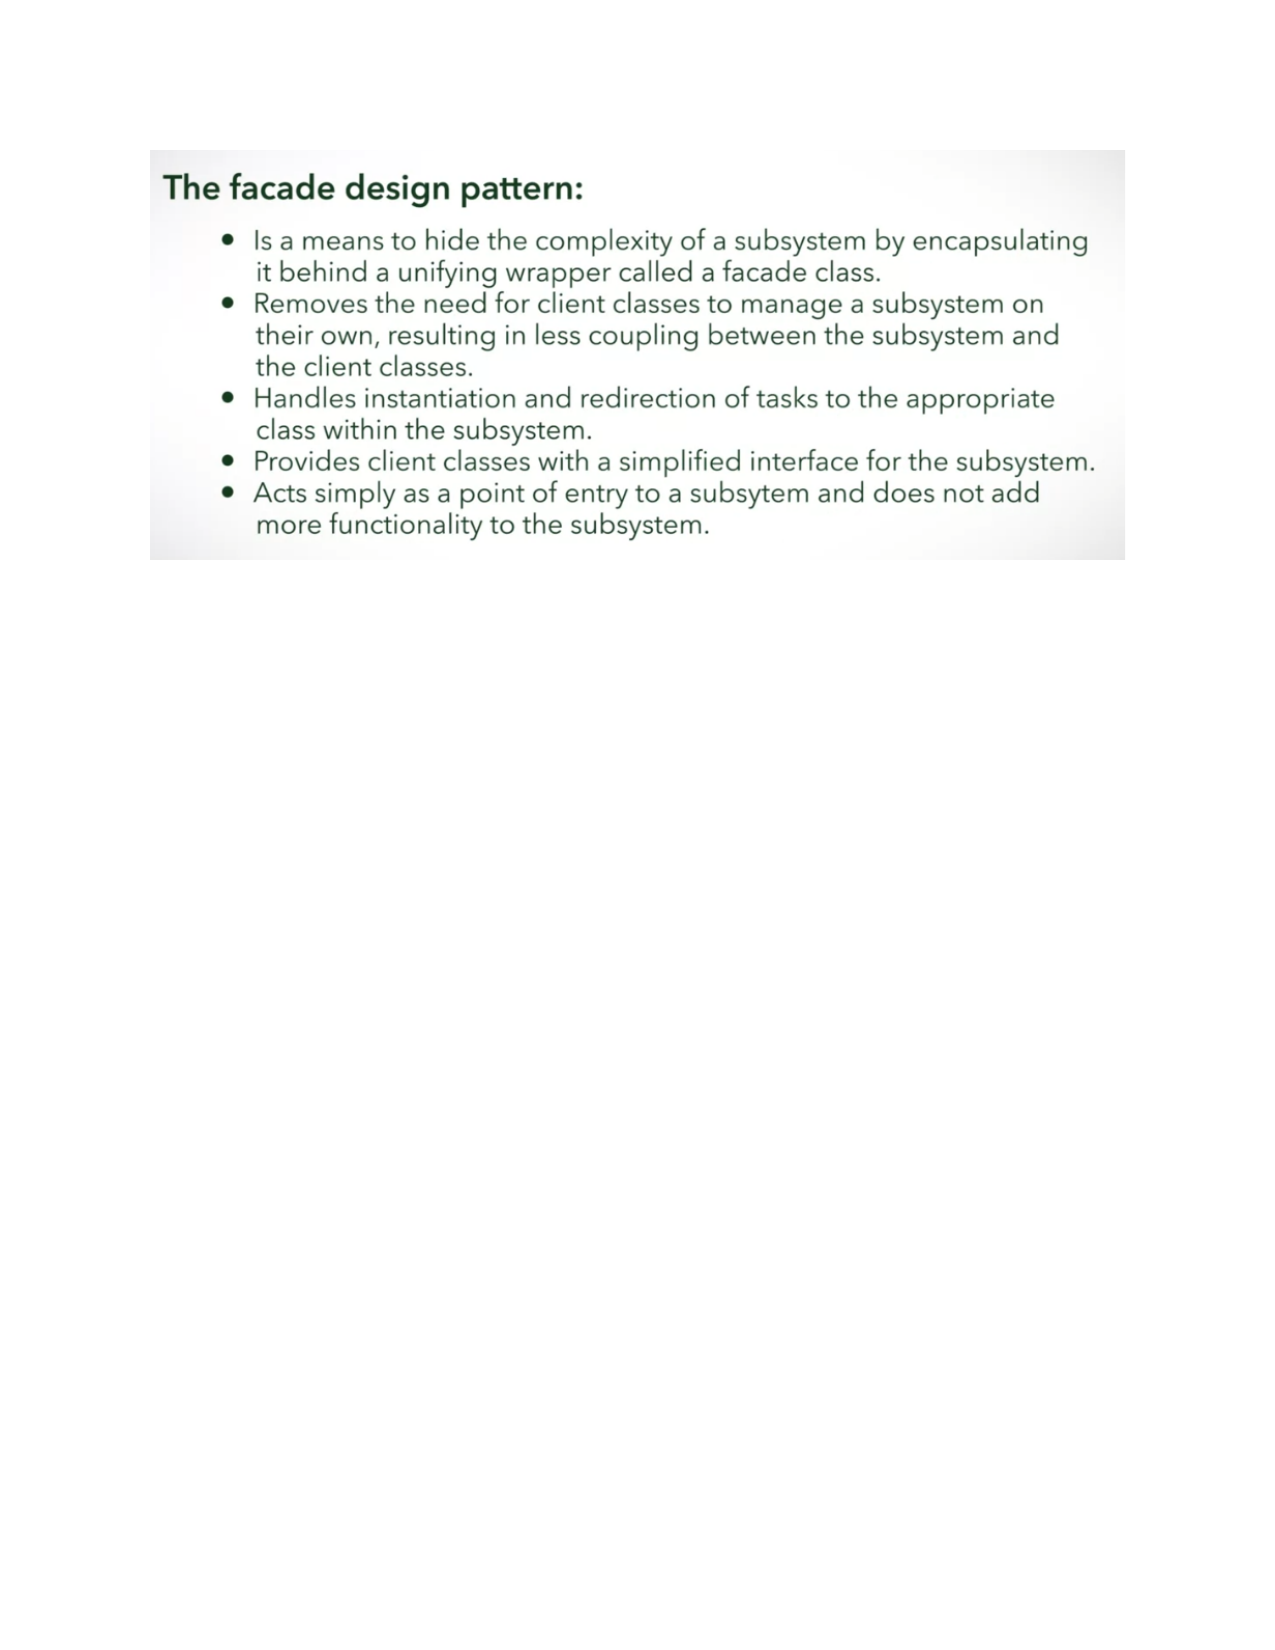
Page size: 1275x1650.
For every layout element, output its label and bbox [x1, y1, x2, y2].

picture [150, 150, 1125, 560]
